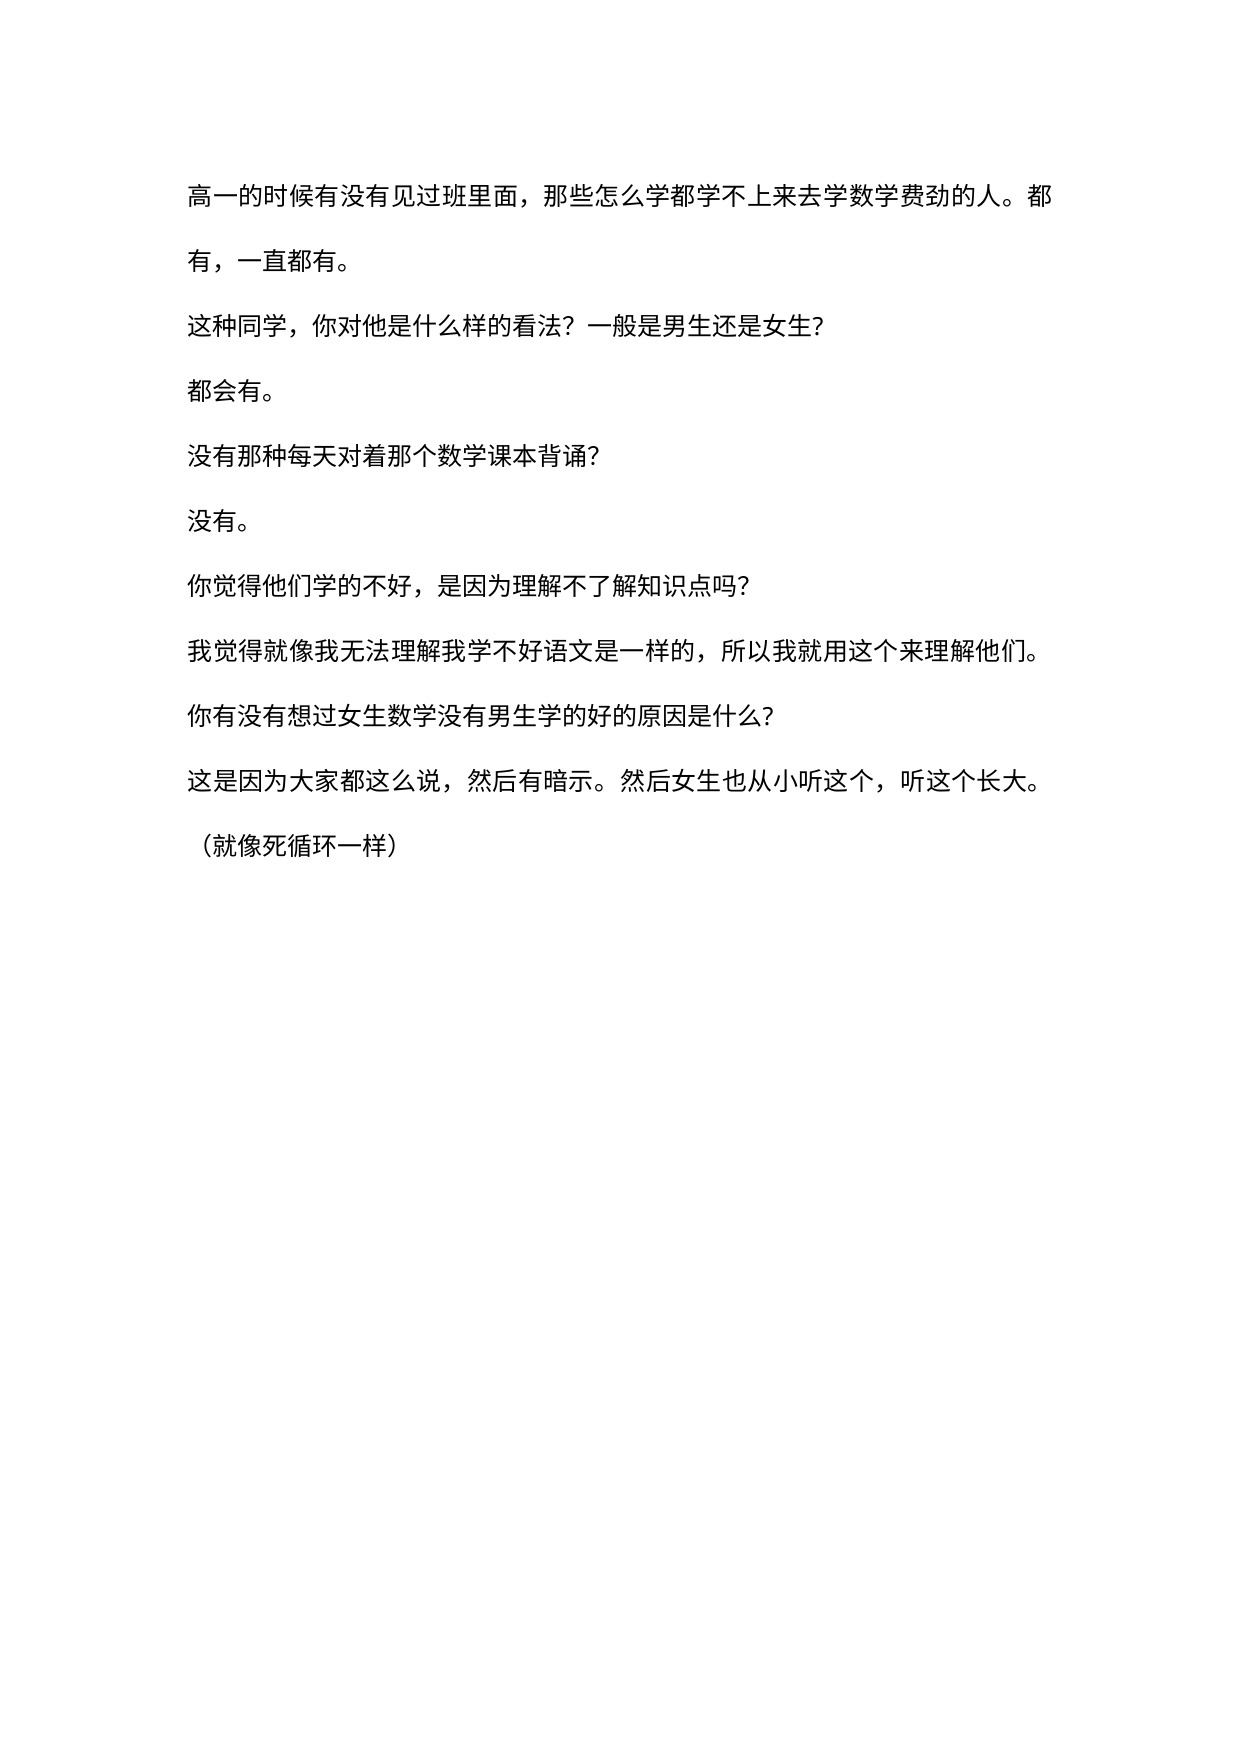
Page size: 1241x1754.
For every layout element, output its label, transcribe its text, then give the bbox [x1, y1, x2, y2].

text 这种同学，你对他是什么样的看法？一般是男生还是女生? [187, 292, 1053, 357]
text 都会有。 [187, 357, 1053, 422]
text 你觉得他们学的不好，是因为理解不了解知识点吗？ [187, 552, 1053, 617]
text 没有那种每天对着那个数学课本背诵？ [187, 422, 1053, 487]
text 这是因为大家都这么说，然后有暗示。然后女生也从小听这个，听这个长大。 （就像死循环一样） [187, 747, 1053, 877]
text 高一的时候有没有见过班里面，那些怎么学都学不上来去学数学费劲的人。 都有，一直都有。 [187, 162, 1053, 292]
text 我觉得就像我无法理解我学不好语文是一样的，所以我就用这个来理解他们。 你有没有想过女生数学没有男生学的好的原因是什么? [187, 617, 1053, 747]
text 没有。 [187, 487, 1053, 552]
